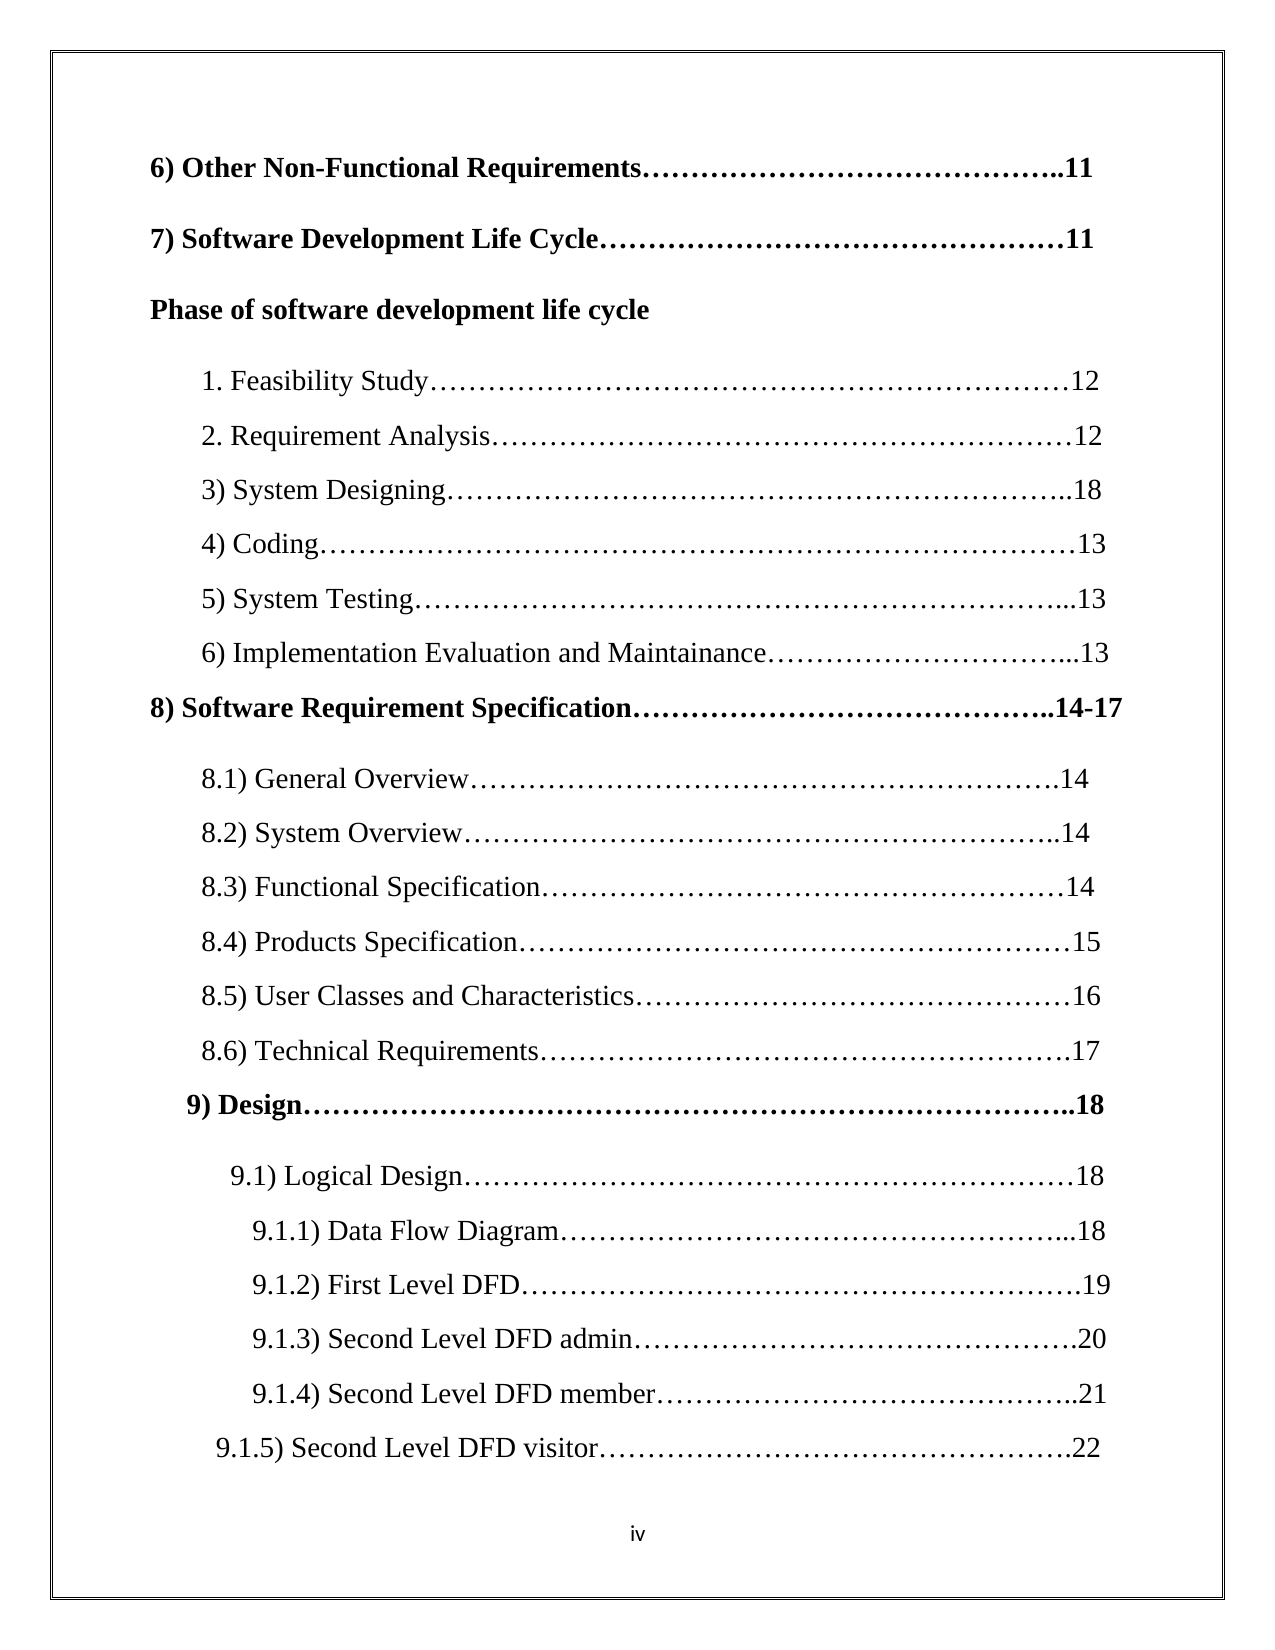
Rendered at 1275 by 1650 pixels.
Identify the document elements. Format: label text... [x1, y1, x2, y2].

text 8.1) General Overview…………………………………………………….14 [150, 761, 1125, 794]
text 8.3) Functional Specification………………………………………………14 [150, 869, 1125, 903]
text 8) Software Requirement Specification……………………………………..14-17 [150, 690, 1125, 723]
text 9.1.4) Second Level DFD member……………………………………..21 [150, 1376, 1125, 1409]
text 9) Design……………………………………………………………………..18 [150, 1087, 1125, 1121]
text 3) System Designing………………………………………………………..18 [150, 472, 1125, 506]
text 8.5) User Classes and Characteristics………………………………………16 [150, 978, 1125, 1012]
text 8.4) Products Specification…………………………………………………15 [150, 924, 1125, 957]
text 6) Other Non-Functional Requirements……………………………………..11 [150, 150, 1125, 183]
text 8.2) System Overview……………………………………………………..14 [150, 815, 1125, 849]
text 5) System Testing…………………………………………………………...13 [150, 581, 1125, 614]
text 1. Feasibility Study…………………………………………………………12 [150, 363, 1125, 397]
text Phase of software development life cycle [150, 292, 1125, 326]
text 2. Requirement Analysis……………………………………………………12 [150, 418, 1125, 451]
text 9.1) Logical Design………………………………………………………18 [150, 1158, 1125, 1192]
text 9.1.3) Second Level DFD admin……………………………………….20 [150, 1321, 1125, 1355]
text 9.1.5) Second Level DFD visitor………………………………………….22 [150, 1430, 1125, 1464]
text 9.1.1) Data Flow Diagram……………………………………………...18 [150, 1213, 1125, 1246]
text 4) Coding……………………………………………………………………13 [150, 527, 1125, 560]
text 7) Software Development Life Cycle…………………………………………11 [150, 221, 1125, 255]
text 9.1.2) First Level DFD………………………………………………….19 [150, 1267, 1125, 1301]
text 8.6) Technical Requirements……………………………………………….17 [150, 1033, 1125, 1066]
text 6) Implementation Evaluation and Maintainance…………………………...13 [150, 635, 1125, 669]
